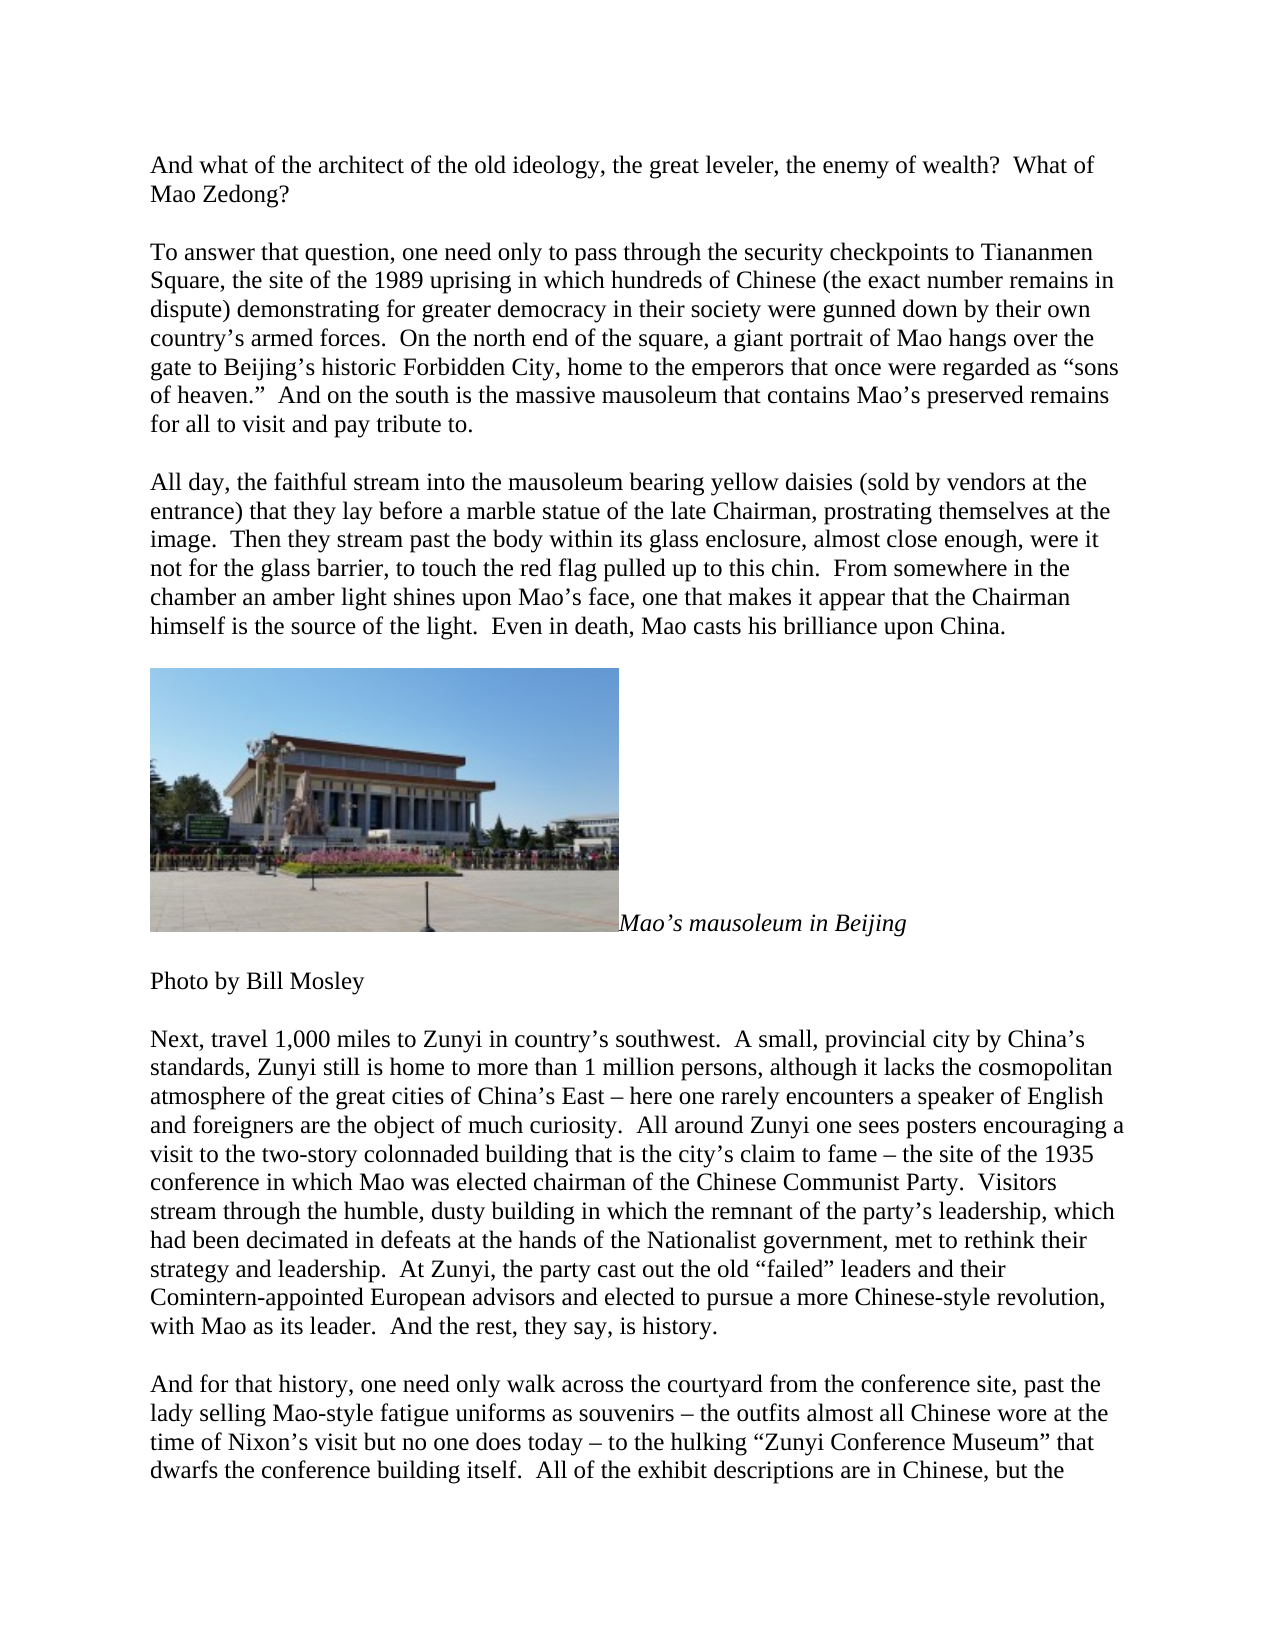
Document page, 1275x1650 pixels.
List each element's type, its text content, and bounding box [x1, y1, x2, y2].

text Next, travel 1,000 miles to Zunyi in country’s southwest. A small, provincial city by China’s standards, Zunyi still is home to more than 1 million persons, although it lacks the cosmopolitan atmosphere of the great cities of China’s East – here one rarely encounters a speaker of English and foreigners are the object of much curiosity. All around Zunyi one sees posters encouraging a visit to the two-story colonnaded building that is the city’s claim to fame – the site of the 1935 conference in which Mao was elected chairman of the Chinese Communist Party. Visitors stream through the humble, dusty building in which the remnant of the party’s leadership, which had been decimated in defeats at the hands of the Nationalist government, met to rethink their strategy and leadership. At Zunyi, the party cast out the old “failed” leaders and their Comintern-appointed European advisors and elected to pursue a more Chinese-style revolution, with Mao as its leader. And the rest, they say, is history. [150, 1024, 1125, 1340]
text And what of the architect of the old ideology, the great leveler, the enemy of wealth? What of Mao Zedong? [150, 150, 1125, 207]
text Photo by Bill Mosley [150, 966, 1125, 994]
text To answer that question, one need only to pass through the security checkpoints to Tiananmen Square, the site of the 1989 uprising in which hundreds of Chinese (the exact number remains in dispute) demonstrating for greater democracy in their society were gunned down by their own country’s armed forces. On the north end of the square, a giant portrait of Mao hangs over the gate to Beijing’s historic Forbidden City, home to the emperors that once were regarded as “sons of heaven.” And on the south is the massive mausoleum that contains Mao’s preserved remains for all to visit and pay tribute to. [150, 237, 1125, 438]
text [150, 1369, 1125, 1484]
picture [150, 668, 619, 932]
text All day, the faithful stream into the mausoleum bearing yellow daisies (sold by vendors at the entrance) that they lay before a marble statue of the late Chairman, prostrating themselves at the image. Then they stream past the body within its glass enclosure, almost close enough, were it not for the glass barrier, to touch the red flag pulled up to this chin. From somewhere in the chamber an amber light shines upon Mao’s face, one that makes it appear that the Chairman himself is the source of the light. Even in death, Mao casts his brilliance upon China. [150, 467, 1125, 639]
